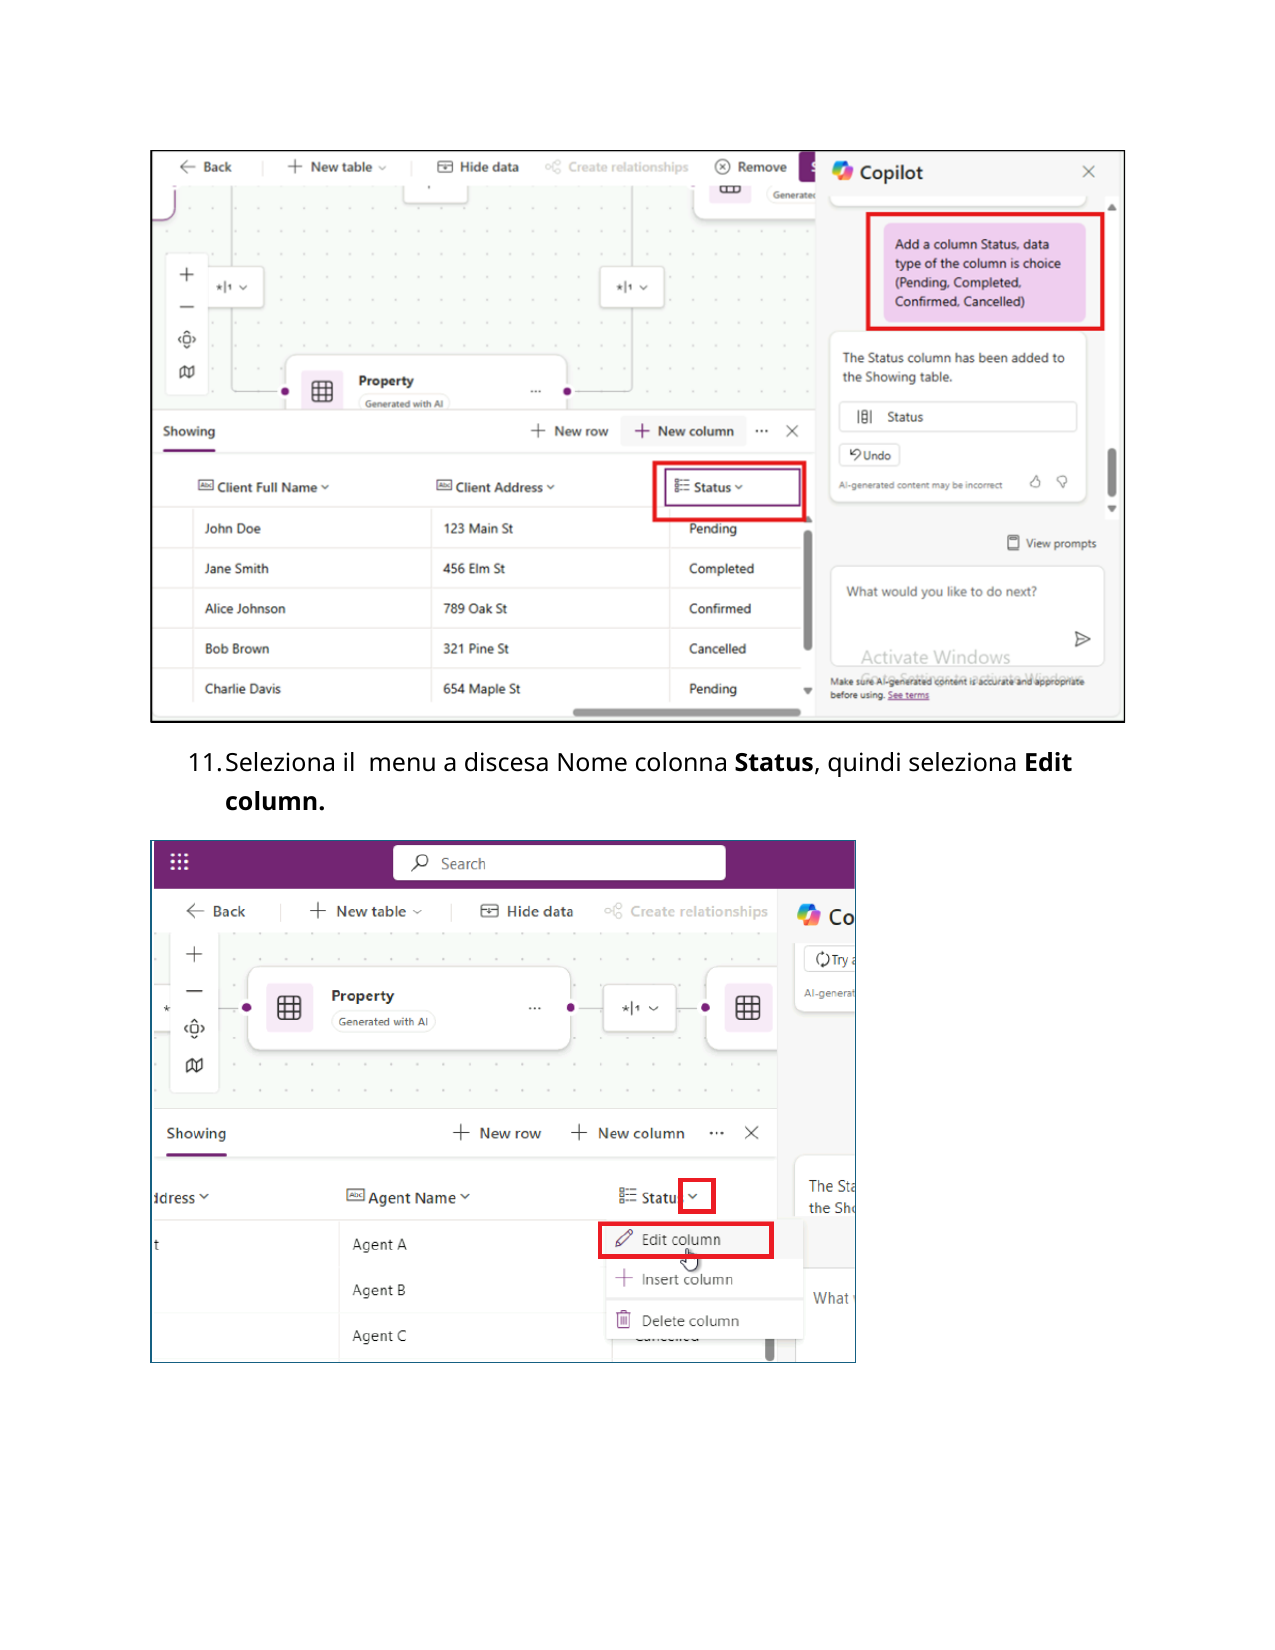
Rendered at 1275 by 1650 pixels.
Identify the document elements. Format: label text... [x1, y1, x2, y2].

picture [150, 150, 1125, 723]
list Seleziona il menu a discesa Nome colonna Status, quindi seleziona Edit column. [187, 745, 1125, 818]
picture [152, 841, 855, 1362]
